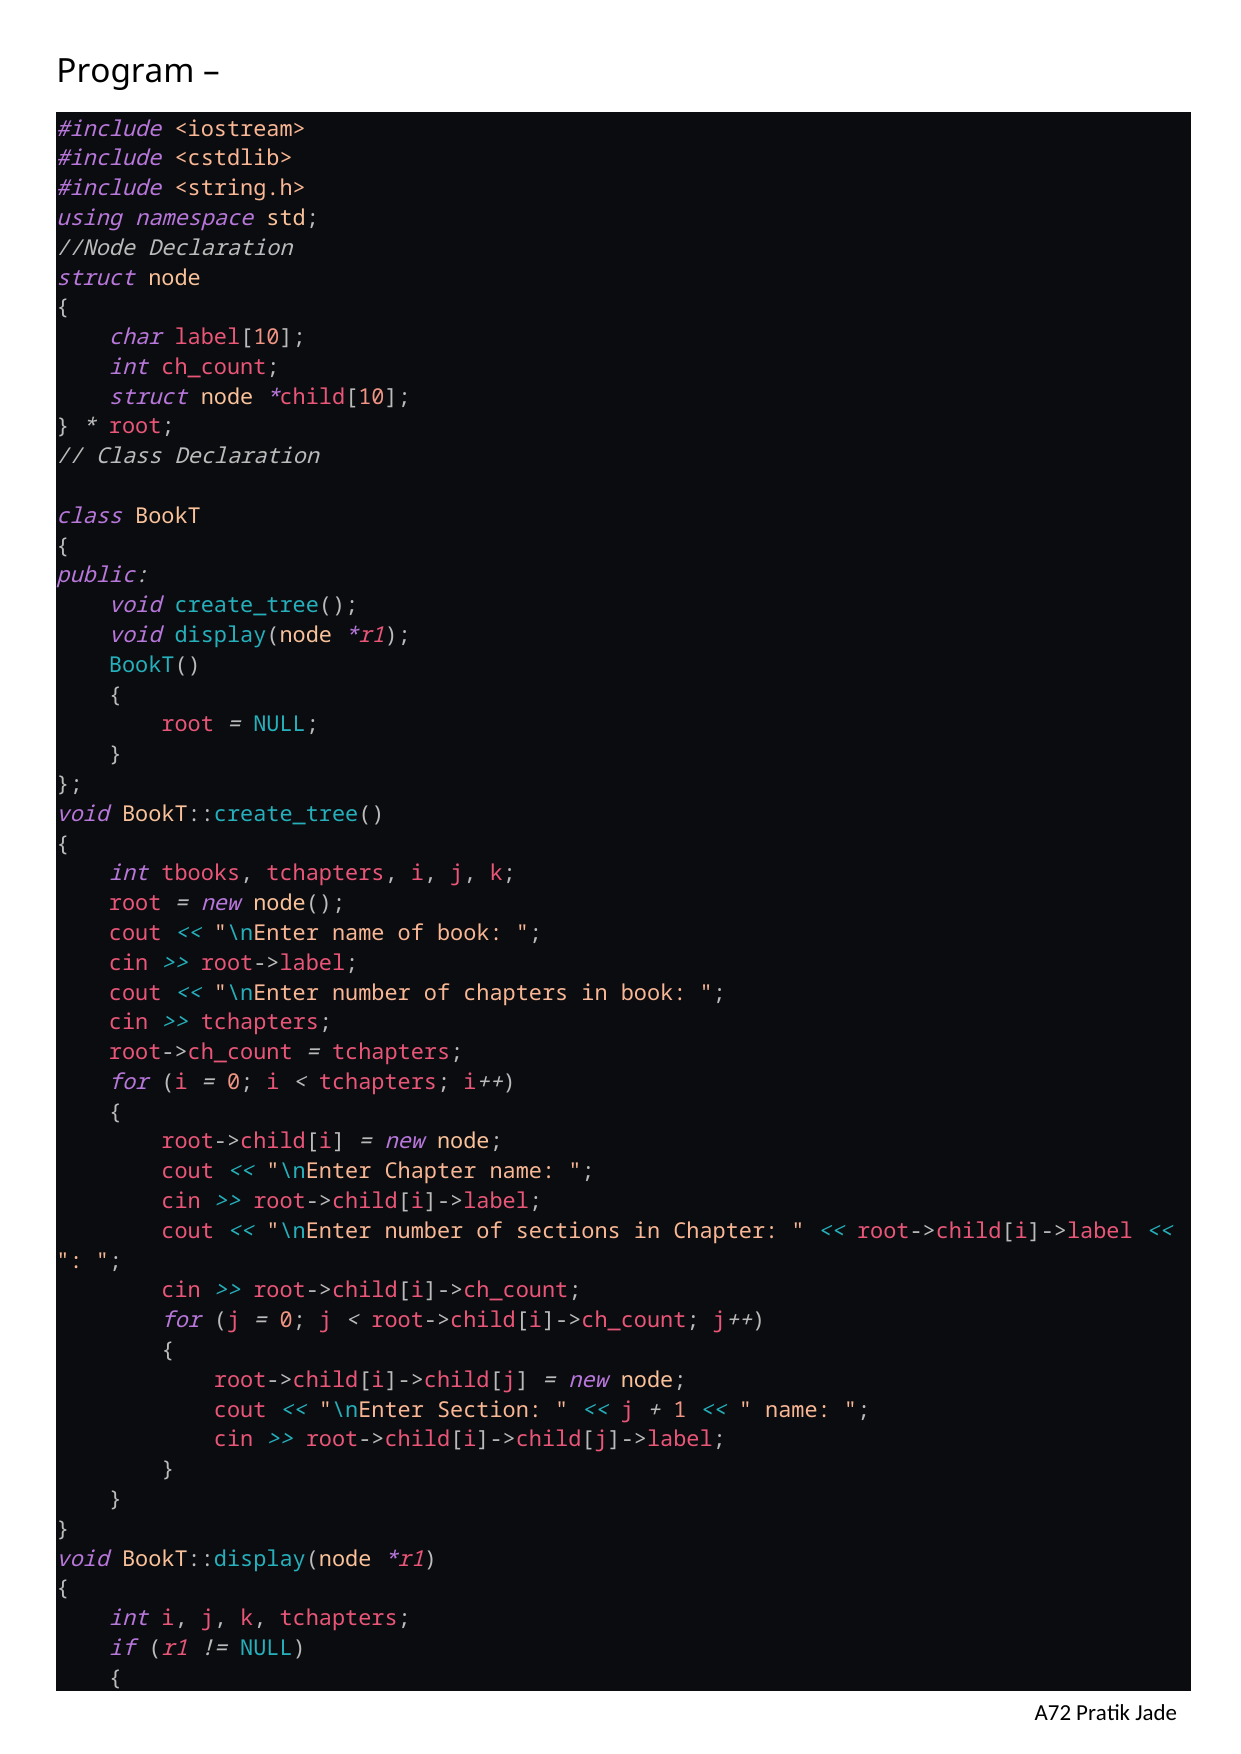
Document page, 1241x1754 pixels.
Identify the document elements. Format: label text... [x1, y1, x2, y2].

text char label[10]; [56, 321, 1191, 351]
text class BookT [56, 500, 1191, 529]
text { [56, 678, 1191, 708]
text { [56, 1096, 1191, 1125]
text cin >> tchapters; [56, 1006, 1191, 1036]
text for (j = 0; j < root->child[i]->ch_count; j++) [56, 1304, 1191, 1334]
text cin >> root->child[i]->label; [56, 1185, 1191, 1215]
text } [56, 1513, 1191, 1542]
text Program – [56, 47, 1191, 92]
text void create_tree(); [56, 589, 1191, 619]
text { [56, 1572, 1191, 1602]
text BookT() [56, 649, 1191, 678]
text int ch_count; [56, 351, 1191, 381]
text void display(node *r1); [56, 619, 1191, 649]
text void BookT::display(node *r1) [56, 1542, 1191, 1572]
text } [56, 1483, 1191, 1513]
text root->ch_count = tchapters; [56, 1036, 1191, 1066]
text // Class Declaration [56, 440, 1191, 470]
text cout << "\nEnter number of sections in Chapter: " << root->child[i]->label << ": "; [56, 1215, 1191, 1274]
text int i, j, k, tchapters; [56, 1602, 1191, 1632]
text root = NULL; [56, 708, 1191, 738]
text for (i = 0; i < tchapters; i++) [56, 1066, 1191, 1096]
text if (r1 != NULL) [56, 1632, 1191, 1662]
text }; [56, 768, 1191, 798]
text cin >> root->child[i]->ch_count; [56, 1274, 1191, 1304]
text root->child[i]->child[j] = new node; [56, 1364, 1191, 1393]
text { [56, 1662, 1191, 1691]
text { [56, 529, 1191, 559]
text cout << "\nEnter number of chapters in book: "; [56, 976, 1191, 1006]
text root->child[i] = new node; [56, 1125, 1191, 1155]
text cin >> root->child[i]->child[j]->label; [56, 1423, 1191, 1453]
text #include <string.h> [56, 172, 1191, 202]
text public: [56, 559, 1191, 589]
text } [56, 738, 1191, 768]
text { [56, 827, 1191, 857]
text cout << "\nEnter Chapter name: "; [56, 1155, 1191, 1185]
text struct node [56, 261, 1191, 291]
text cin >> root->label; [56, 947, 1191, 976]
text #include <cstdlib> [56, 142, 1191, 172]
text struct node *child[10]; [56, 381, 1191, 410]
text { [56, 291, 1191, 321]
text using namespace std; [56, 202, 1191, 232]
text //Node Declaration [56, 232, 1191, 261]
text int tbooks, tchapters, i, j, k; [56, 857, 1191, 887]
text } * root; [56, 410, 1191, 440]
text } [56, 1453, 1191, 1483]
text #include <iostream> [56, 112, 1191, 142]
text root = new node(); [56, 887, 1191, 917]
text void BookT::create_tree() [56, 798, 1191, 827]
text cout << "\nEnter name of book: "; [56, 917, 1191, 947]
text cout << "\nEnter Section: " << j + 1 << " name: "; [56, 1393, 1191, 1423]
text { [56, 1334, 1191, 1364]
